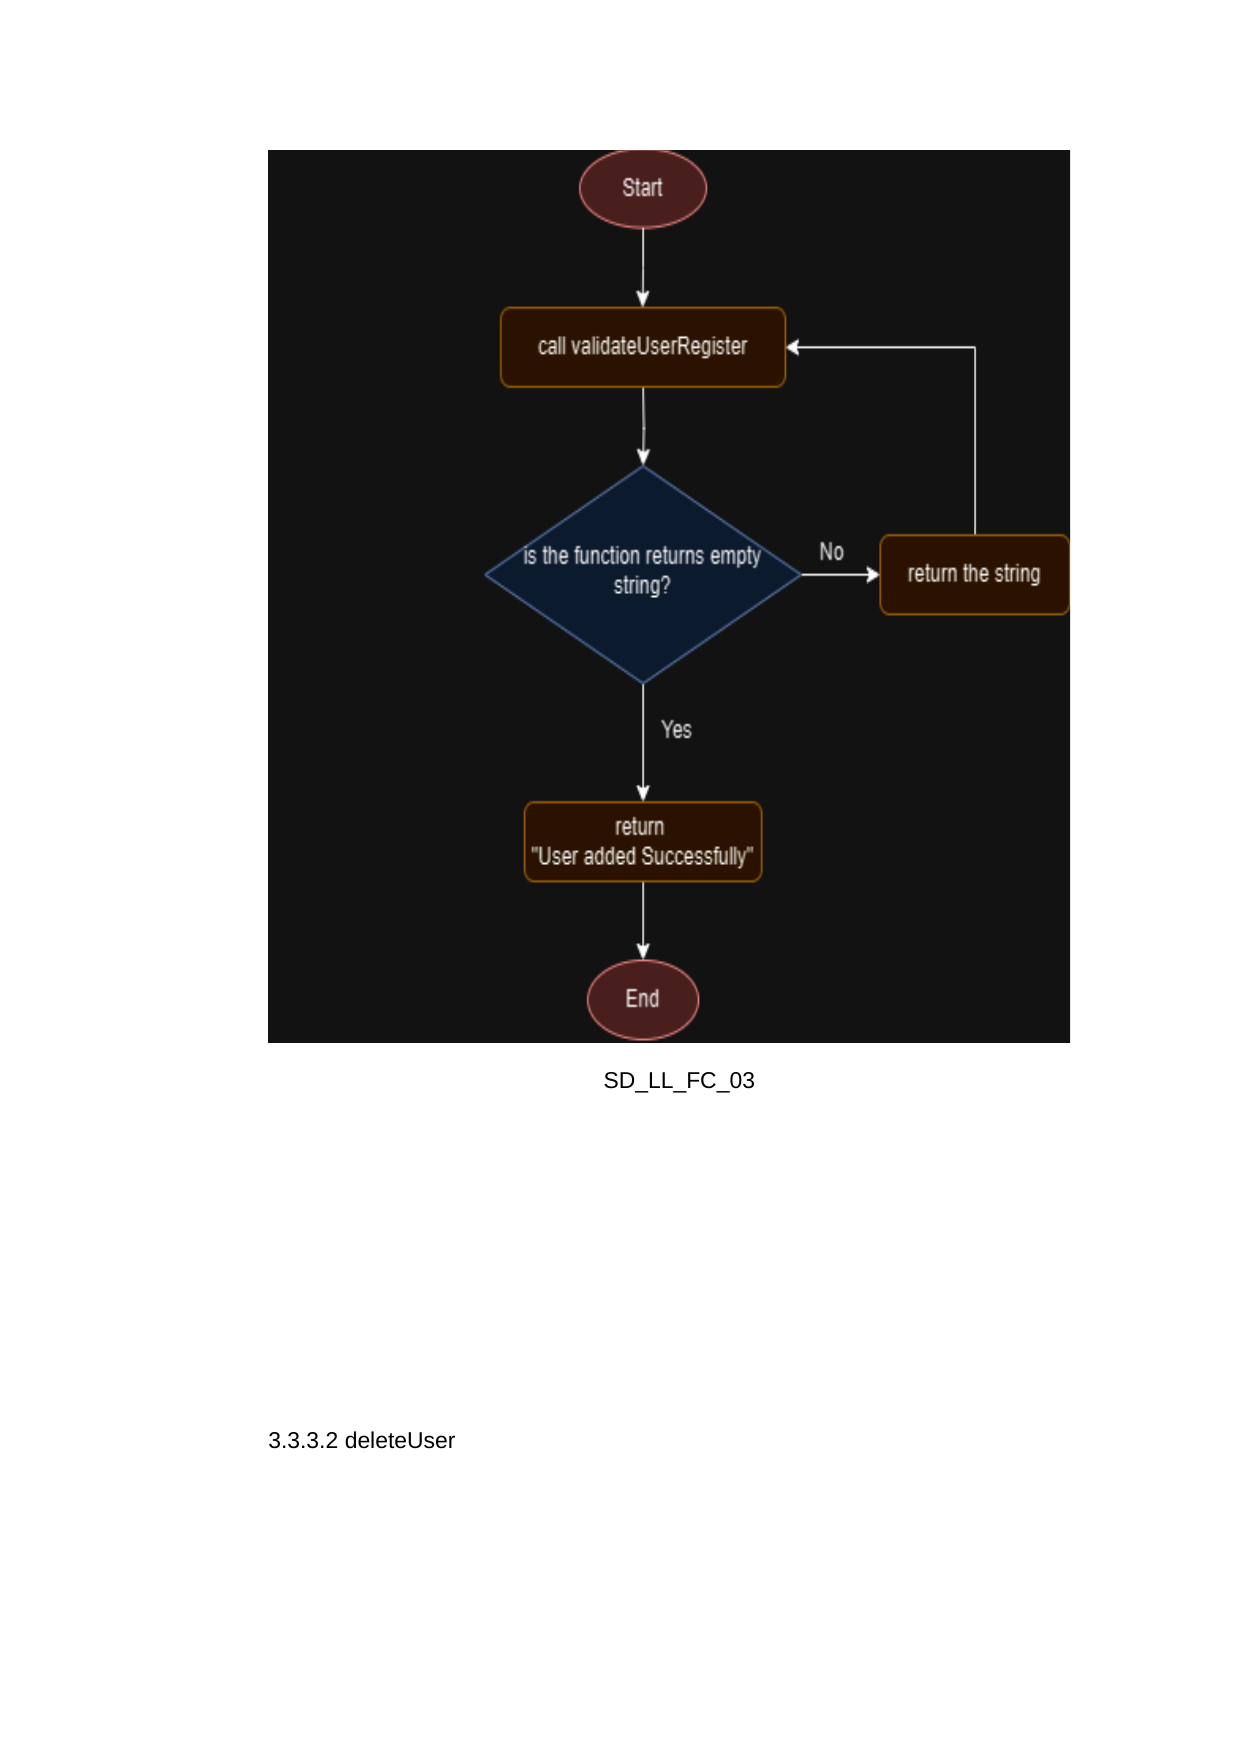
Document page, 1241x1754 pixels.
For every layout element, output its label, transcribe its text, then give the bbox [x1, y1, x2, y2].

text SD_LL_FC_03 [268, 1067, 1090, 1093]
text 3.3.3.2 deleteUser [268, 1427, 1090, 1453]
picture [268, 150, 1071, 1043]
